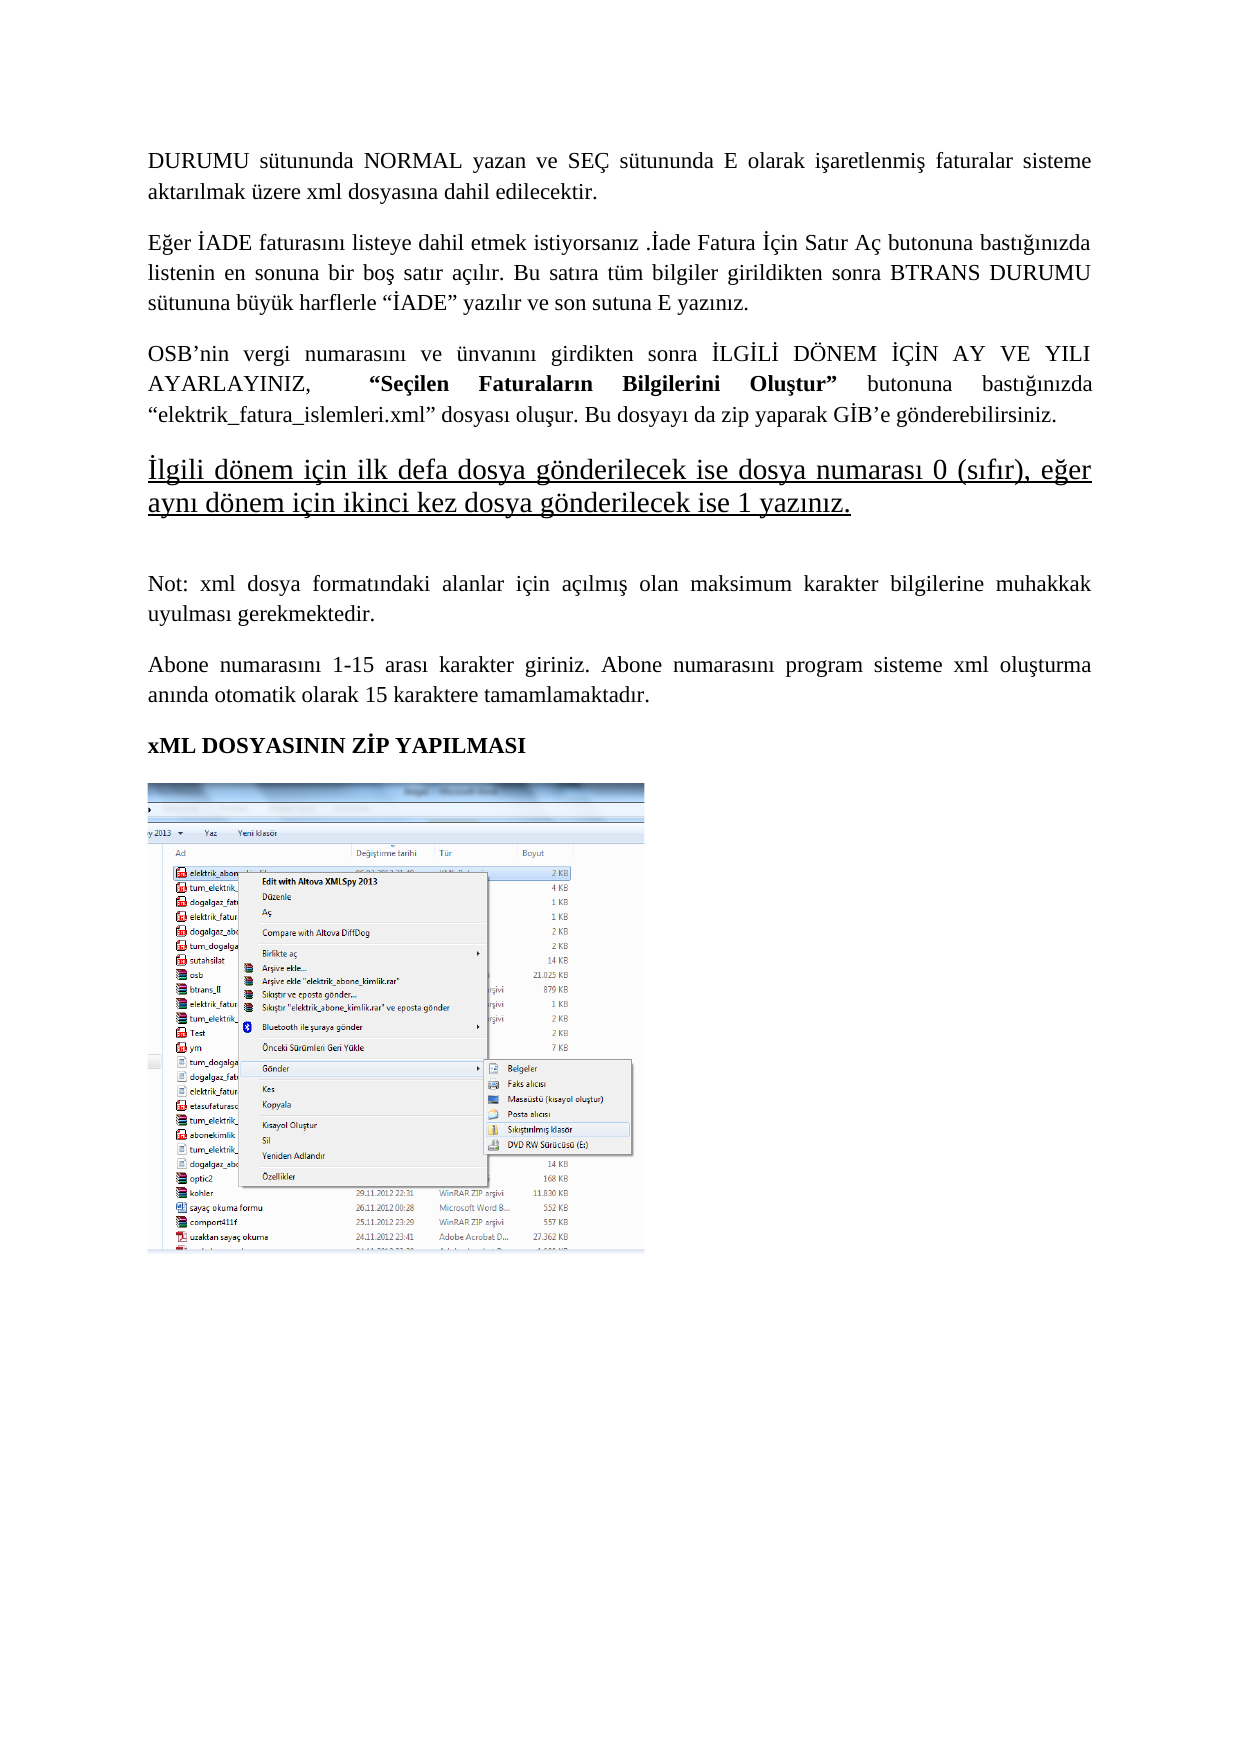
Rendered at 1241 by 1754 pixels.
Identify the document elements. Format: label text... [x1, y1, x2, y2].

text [148, 148, 1093, 204]
text Eğer İADE faturasını listeye dahil etmek istiyorsanız .İade Fatura İçin Satır Aç butonuna bastığınızda listenin en sonuna bir boş satır açılır. Bu satıra tüm bilgiler girildikten sonra BTRANS DURUMU sütununa büyük harflerle “İADE” yazılır ve son sutuna E yazınız. [148, 229, 1093, 316]
text Not: xml dosya formatındaki alanlar için açılmış olan maksimum karakter bilgilerine muhakkak uyulması gerekmektedir. [148, 570, 1093, 626]
text İlgili dönem için ilk defa dosya gönderilecek ise dosya numarası 0 (sıfır), eğer aynı dönem için ikinci kez dosya gönderilecek ise 1 yazınız. [148, 452, 1093, 519]
picture [147, 783, 645, 1254]
text xML DOSYASININ ZİP YAPILMASI [148, 732, 1093, 759]
text OSB’nin vergi numarasını ve ünvanını girdikten sonra İLGİLİ DÖNEM İÇİN AY VE YILI AYARLAYINIZ, “Seçilen Faturaların Bilgilerini Oluştur” butonuna bastığınızda “elektrik_fatura_islemleri.xml” dosyası oluşur. Bu dosyayı da zip yaparak GİB’e gönderebilirsiniz. [148, 340, 1093, 427]
text Abone numarasını 1-15 arası karakter giriniz. Abone numarasını program sisteme xml oluşturma anında otomatik olarak 15 karaktere tamamlamaktadır. [148, 651, 1093, 708]
